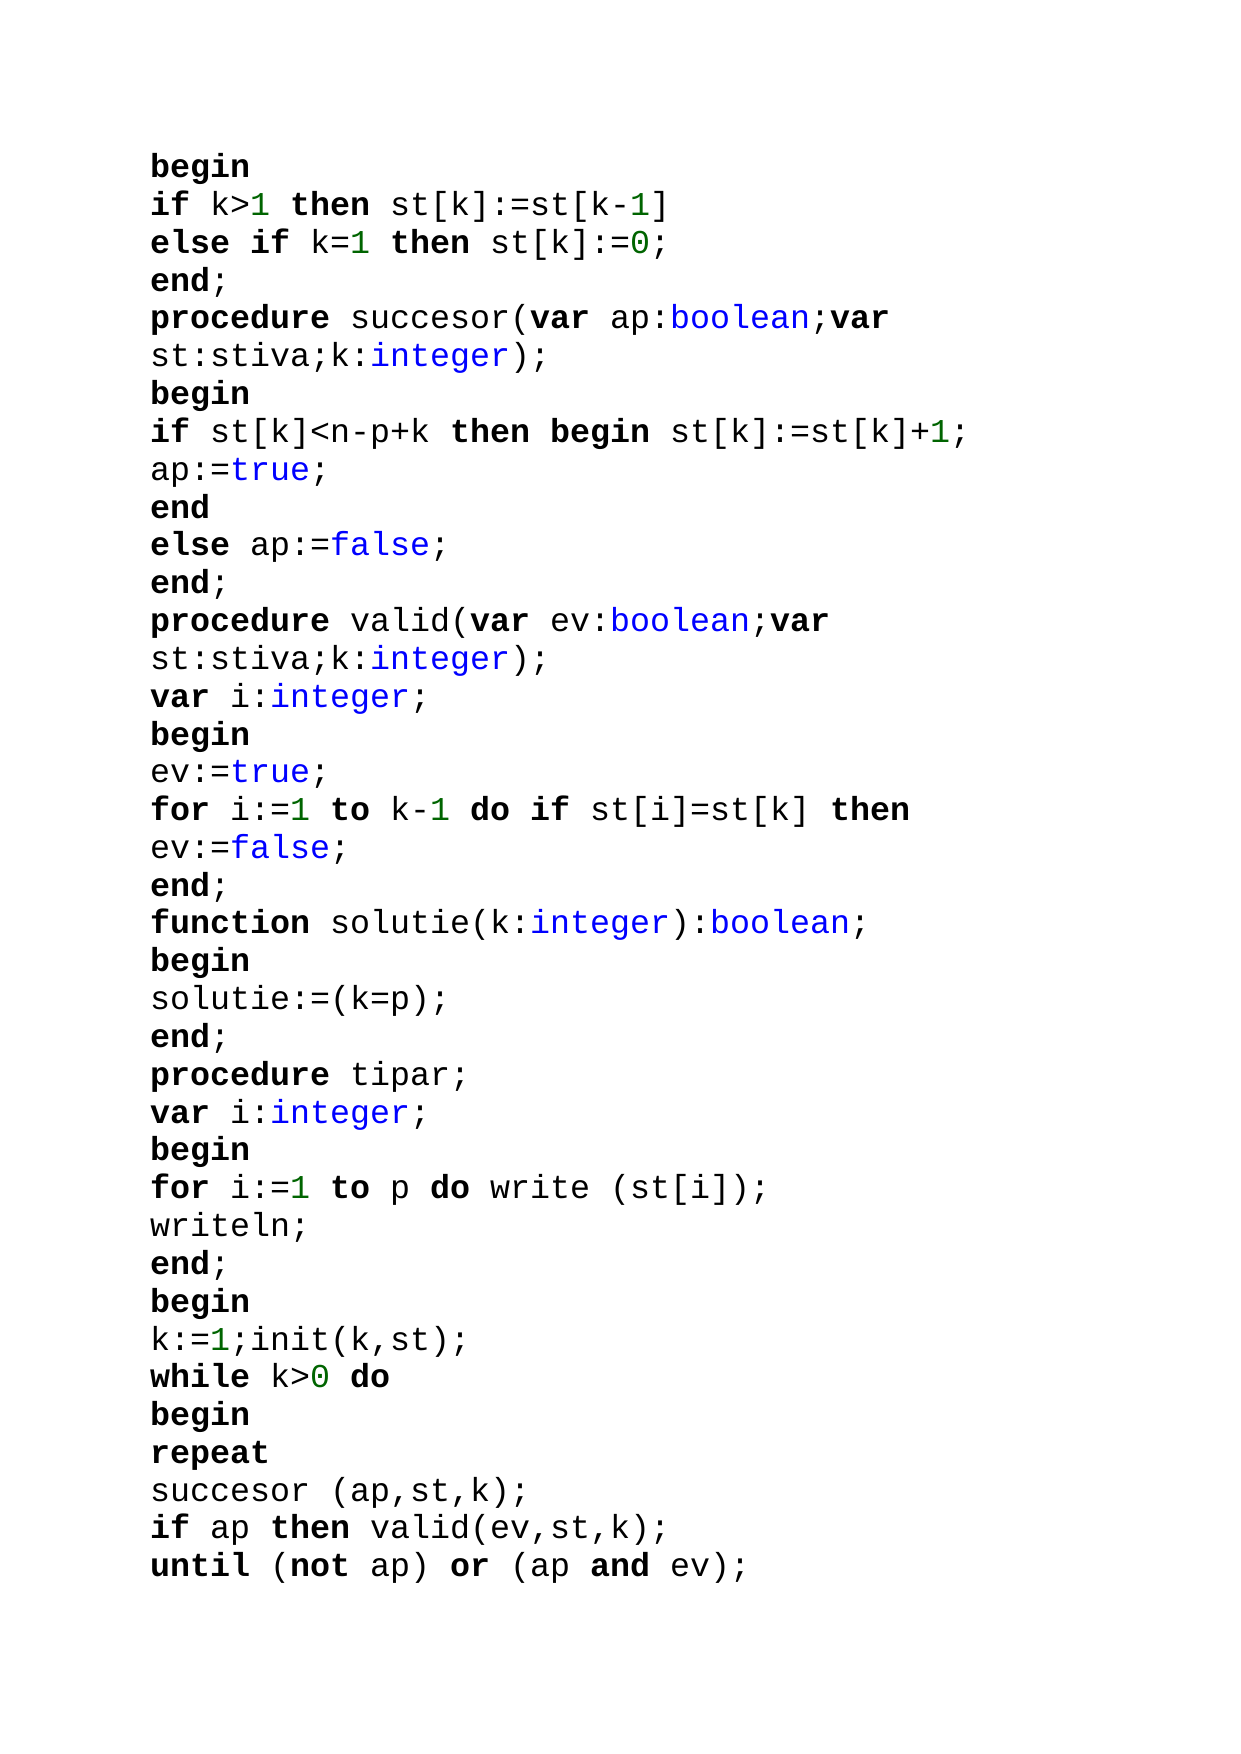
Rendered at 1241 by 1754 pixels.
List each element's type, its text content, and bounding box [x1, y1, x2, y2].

text end; [150, 263, 1090, 301]
text procedure valid(var ev:boolean;var st:stiva;k:integer); [150, 604, 1090, 679]
text if ap then valid(ev,st,k); [150, 1511, 1090, 1549]
text repeat [150, 1436, 1090, 1473]
text for i:=1 to p do write (st[i]); [150, 1171, 1090, 1209]
text end; [150, 1247, 1090, 1284]
text end; [150, 868, 1090, 906]
text ap:=true; [150, 452, 1090, 490]
text begin [150, 1133, 1090, 1171]
text begin [150, 377, 1090, 415]
text procedure succesor(var ap:boolean;var st:stiva;k:integer); [150, 301, 1090, 377]
text begin [150, 944, 1090, 982]
text end; [150, 1020, 1090, 1057]
text end [150, 490, 1090, 528]
text while k>0 do [150, 1360, 1090, 1398]
text ev:=true; [150, 755, 1090, 793]
text function solutie(k:integer):boolean; [150, 906, 1090, 944]
text end; [150, 566, 1090, 604]
text succesor (ap,st,k); [150, 1473, 1090, 1511]
text for i:=1 to k-1 do if st[i]=st[k] then ev:=false; [150, 793, 1090, 868]
text begin [150, 717, 1090, 755]
text k:=1;init(k,st); [150, 1322, 1090, 1360]
text solutie:=(k=p); [150, 982, 1090, 1020]
text begin [150, 1398, 1090, 1436]
text if st[k]<n-p+k then begin st[k]:=st[k]+1; [150, 415, 1090, 452]
text begin [150, 1284, 1090, 1322]
text until (not ap) or (ap and ev); [150, 1549, 1090, 1587]
text if k>1 then st[k]:=st[k-1] [150, 188, 1090, 226]
text var i:integer; [150, 679, 1090, 717]
text begin [150, 150, 1090, 188]
text else ap:=false; [150, 528, 1090, 566]
text else if k=1 then st[k]:=0; [150, 226, 1090, 263]
text writeln; [150, 1209, 1090, 1247]
text var i:integer; [150, 1095, 1090, 1133]
text procedure tipar; [150, 1057, 1090, 1095]
